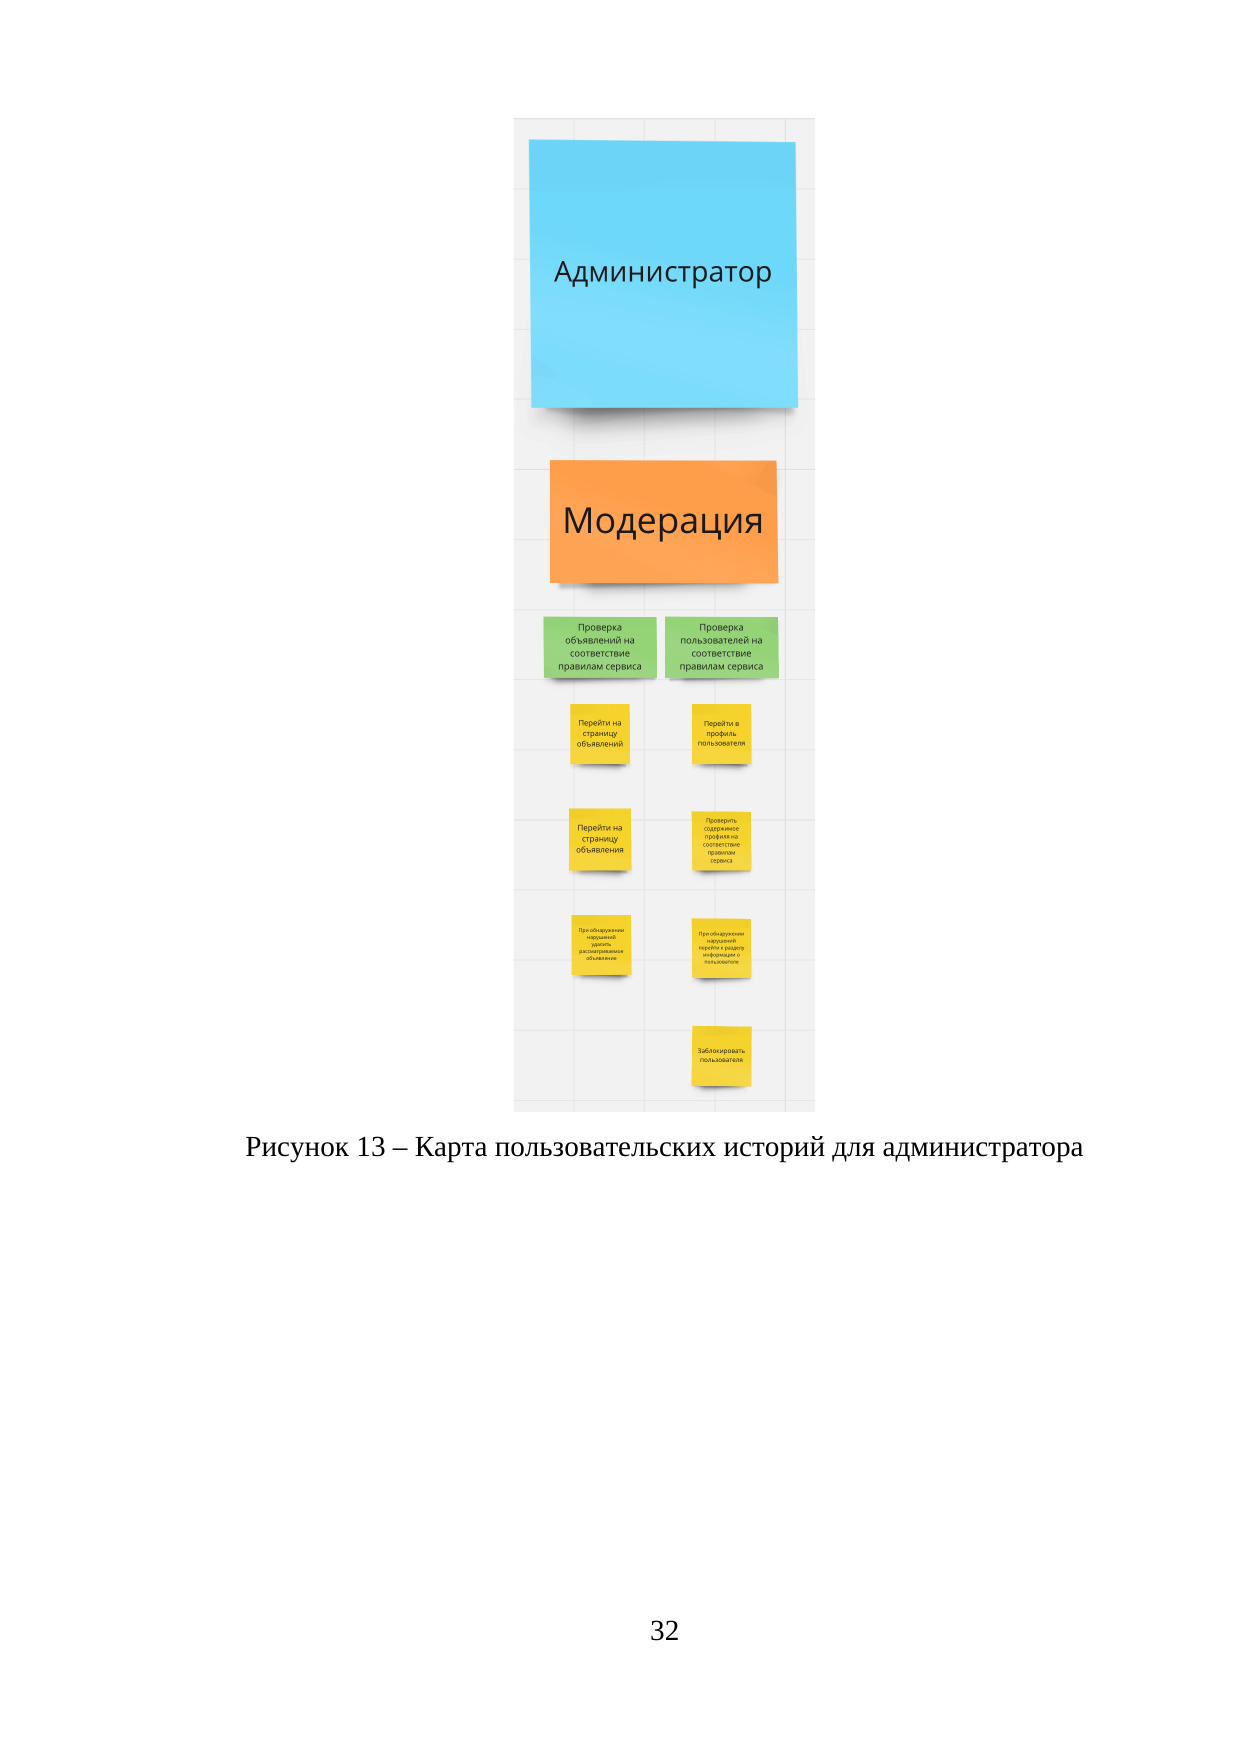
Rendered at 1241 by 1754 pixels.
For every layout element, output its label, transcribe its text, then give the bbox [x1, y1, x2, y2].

text Рисунок 13 – Карта пользовательских историй для администратора [177, 1129, 1152, 1162]
picture [513, 118, 816, 1112]
